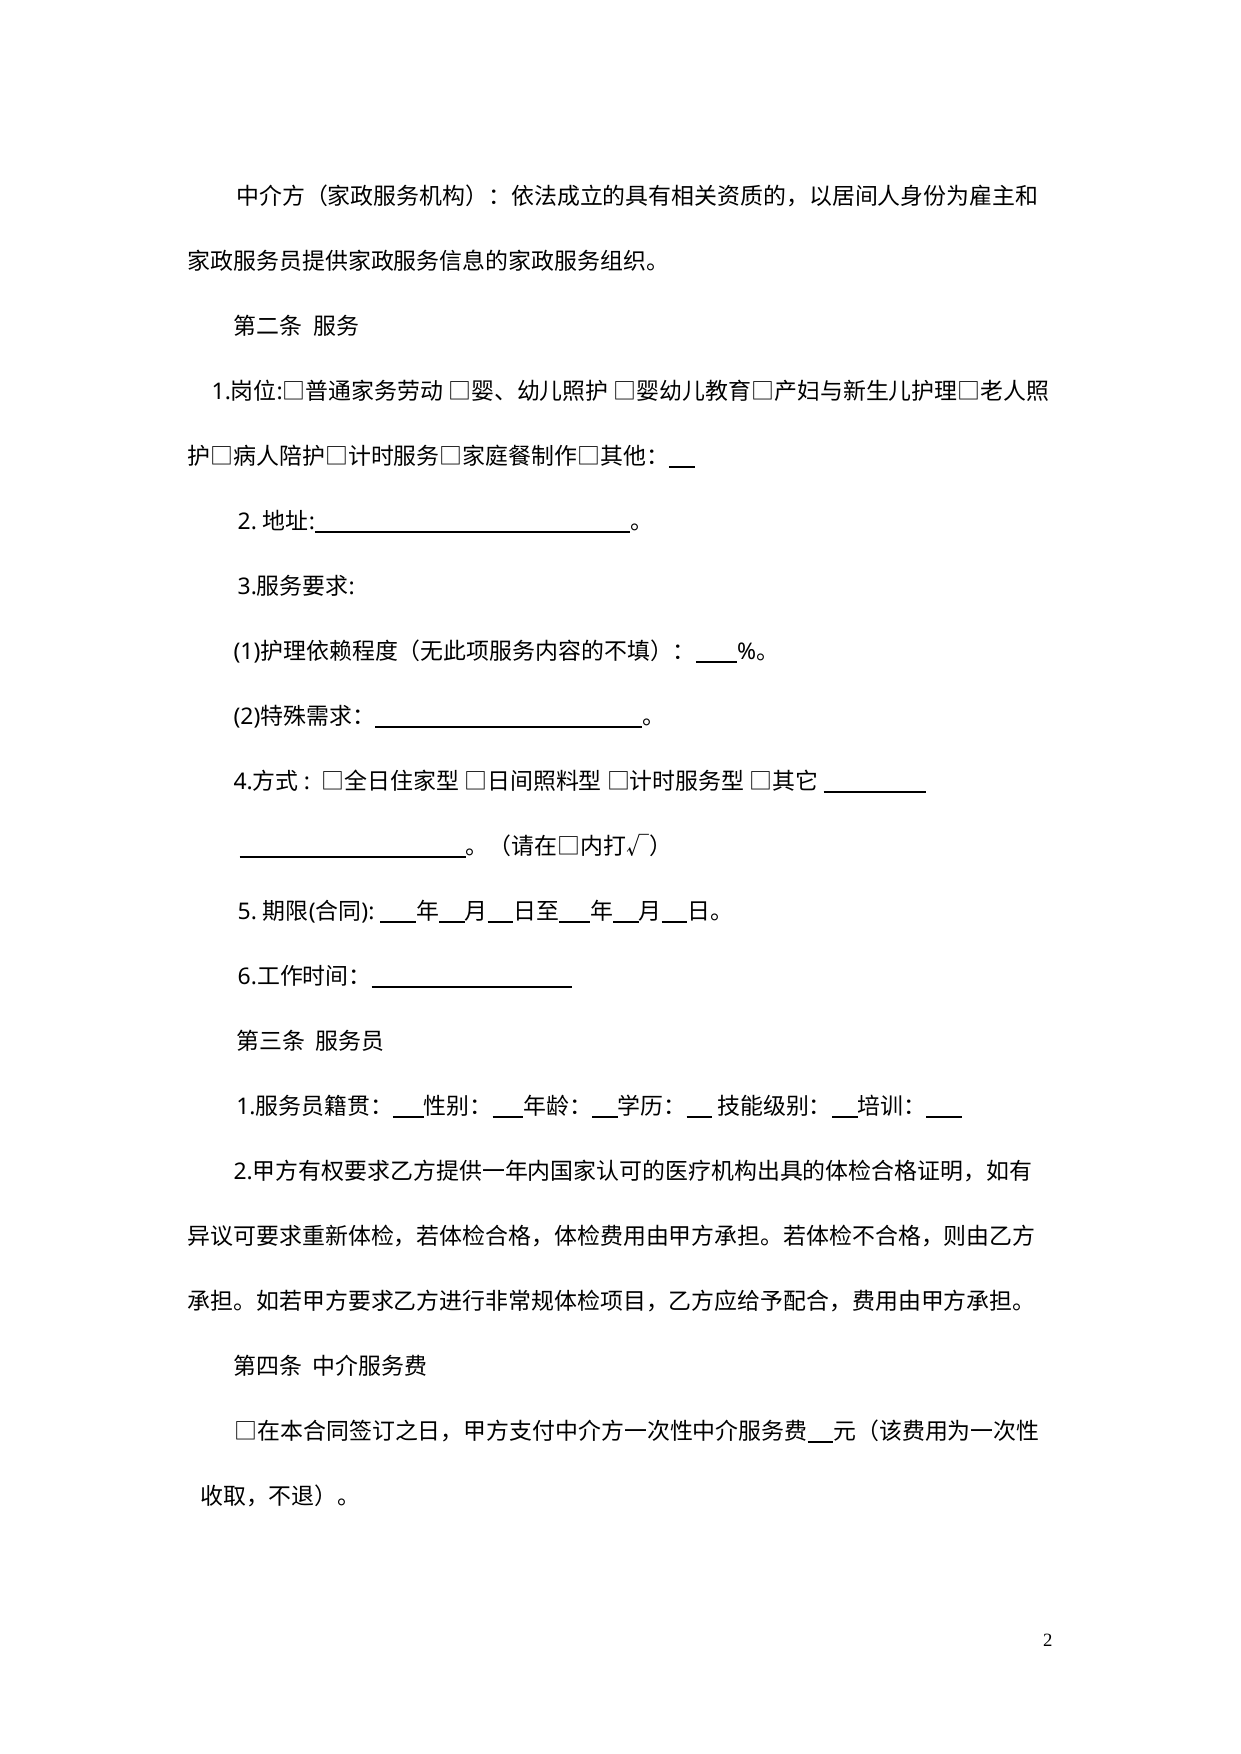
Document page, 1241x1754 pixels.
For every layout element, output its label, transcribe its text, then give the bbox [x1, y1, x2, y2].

text 。（请在□内打√） [187, 812, 1082, 877]
text 5. 期限(合同): 年 月 日至 年 月 日。 [187, 877, 1053, 942]
text 2.甲方有权要求乙方提供一年内国家认可的医疗机构出具的体检合格证明，如有异议可要求重新体检，若体检合格，体检费用由甲方承担。若体检不合格，则由乙方承担。如若甲方要求乙方进行非常规体检项目，乙方应给予配合，费用由甲方承担。 [187, 1137, 1053, 1332]
text 2. 地址: 。 [237, 487, 1053, 552]
text (1)护理依赖程度（无此项服务内容的不填）： %。 [187, 617, 1053, 682]
text 6.工作时间： [187, 942, 1053, 1007]
text 3.服务要求: [237, 552, 1053, 617]
text 1.岗位:□普通家务劳动 □婴、幼儿照护 □婴幼儿教育□产妇与新生儿护理□老人照护□病人陪护□计时服务□家庭餐制作□其他： [187, 357, 1053, 487]
text 第三条 服务员 [187, 1007, 1082, 1072]
text □在本合同签订之日，甲方支付中介方一次性中介服务费 元（该费用为一次性收取，不退）。 [200, 1397, 1053, 1527]
list 服务 [187, 292, 1053, 357]
text 中介方（家政服务机构）：依法成立的具有相关资质的，以居间人身份为雇主和家政服务员提供家政服务信息的家政服务组织。 [187, 162, 1053, 292]
text 第四条 中介服务费 [187, 1332, 1053, 1397]
text 1.服务员籍贯： 性别： 年龄： 学历： 技能级别： 培训： [187, 1072, 1082, 1137]
text 4.方式 : □全日住家型 □日间照料型 □计时服务型 □其它 [187, 747, 1082, 812]
text (2)特殊需求： 。 [187, 682, 1053, 747]
